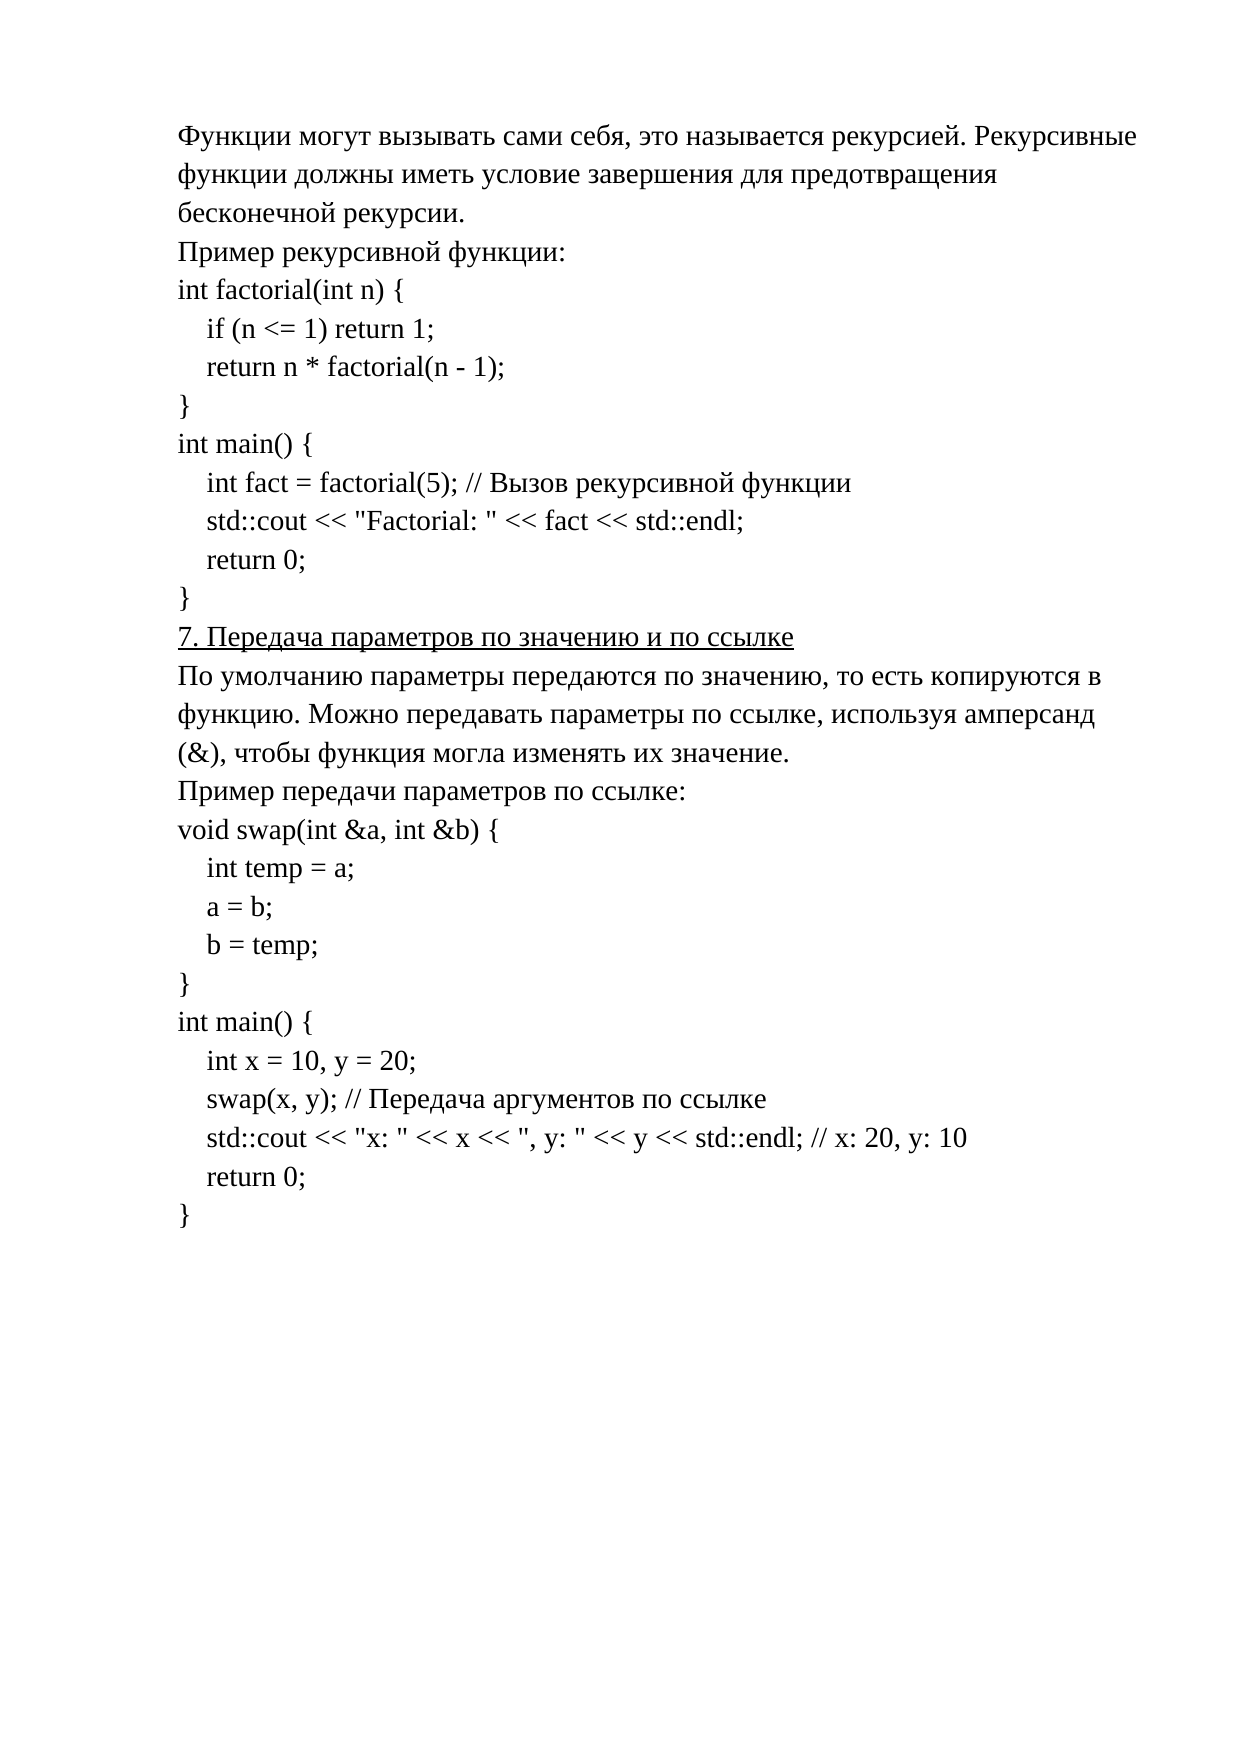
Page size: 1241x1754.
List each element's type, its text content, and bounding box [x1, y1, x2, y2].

text std::cout << "x: " << x << ", y: " << y << std::endl; // x: 20, y: 10 [177, 195, 1152, 229]
text int x = 10, y = 20; [177, 118, 1152, 152]
text swap(x, y); // Передача аргументов по ссылке [177, 157, 1152, 190]
text } [177, 272, 1152, 306]
text return 0; [177, 234, 1152, 267]
